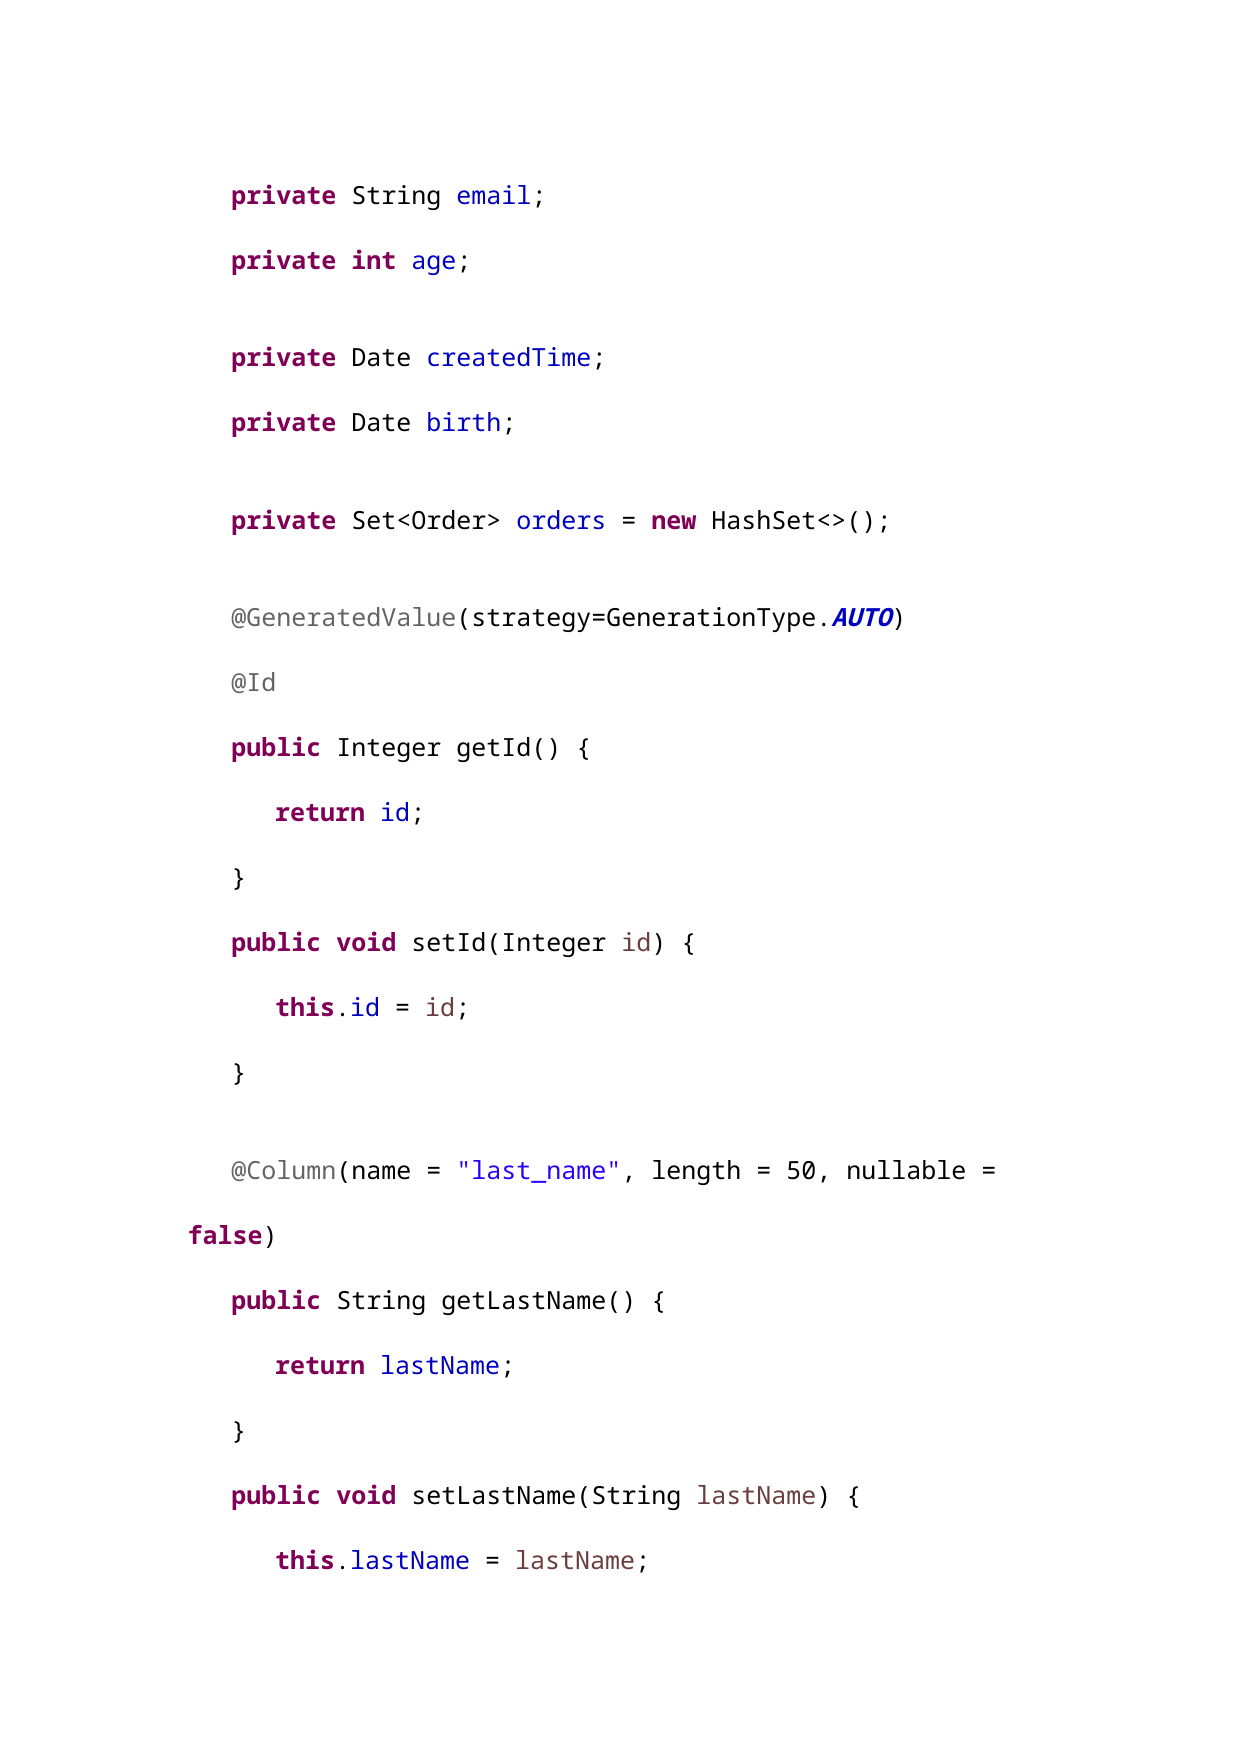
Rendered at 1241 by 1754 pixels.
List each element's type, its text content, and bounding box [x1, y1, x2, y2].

text } [187, 1039, 1053, 1104]
text public void setId(Integer id) { [187, 909, 1053, 974]
text private Set<Order> orders = new HashSet<>(); [187, 487, 1053, 552]
text private int age; [187, 227, 1053, 292]
text this.lastName = lastName; [187, 1527, 1053, 1592]
text private String email; [187, 162, 1053, 227]
text } [187, 1397, 1053, 1462]
text @Id [187, 649, 1053, 714]
text } [187, 844, 1053, 909]
text return id; [187, 779, 1053, 844]
text @Column(name = "last_name", length = 50, nullable = false) [187, 1137, 1053, 1267]
text private Date birth; [187, 389, 1053, 454]
text return lastName; [187, 1332, 1053, 1397]
text private Date createdTime; [187, 324, 1053, 389]
text this.id = id; [187, 974, 1053, 1039]
text @GeneratedValue(strategy=GenerationType.AUTO) [187, 584, 1053, 649]
text public Integer getId() { [187, 714, 1053, 779]
text public void setLastName(String lastName) { [187, 1462, 1053, 1527]
text public String getLastName() { [187, 1267, 1053, 1332]
